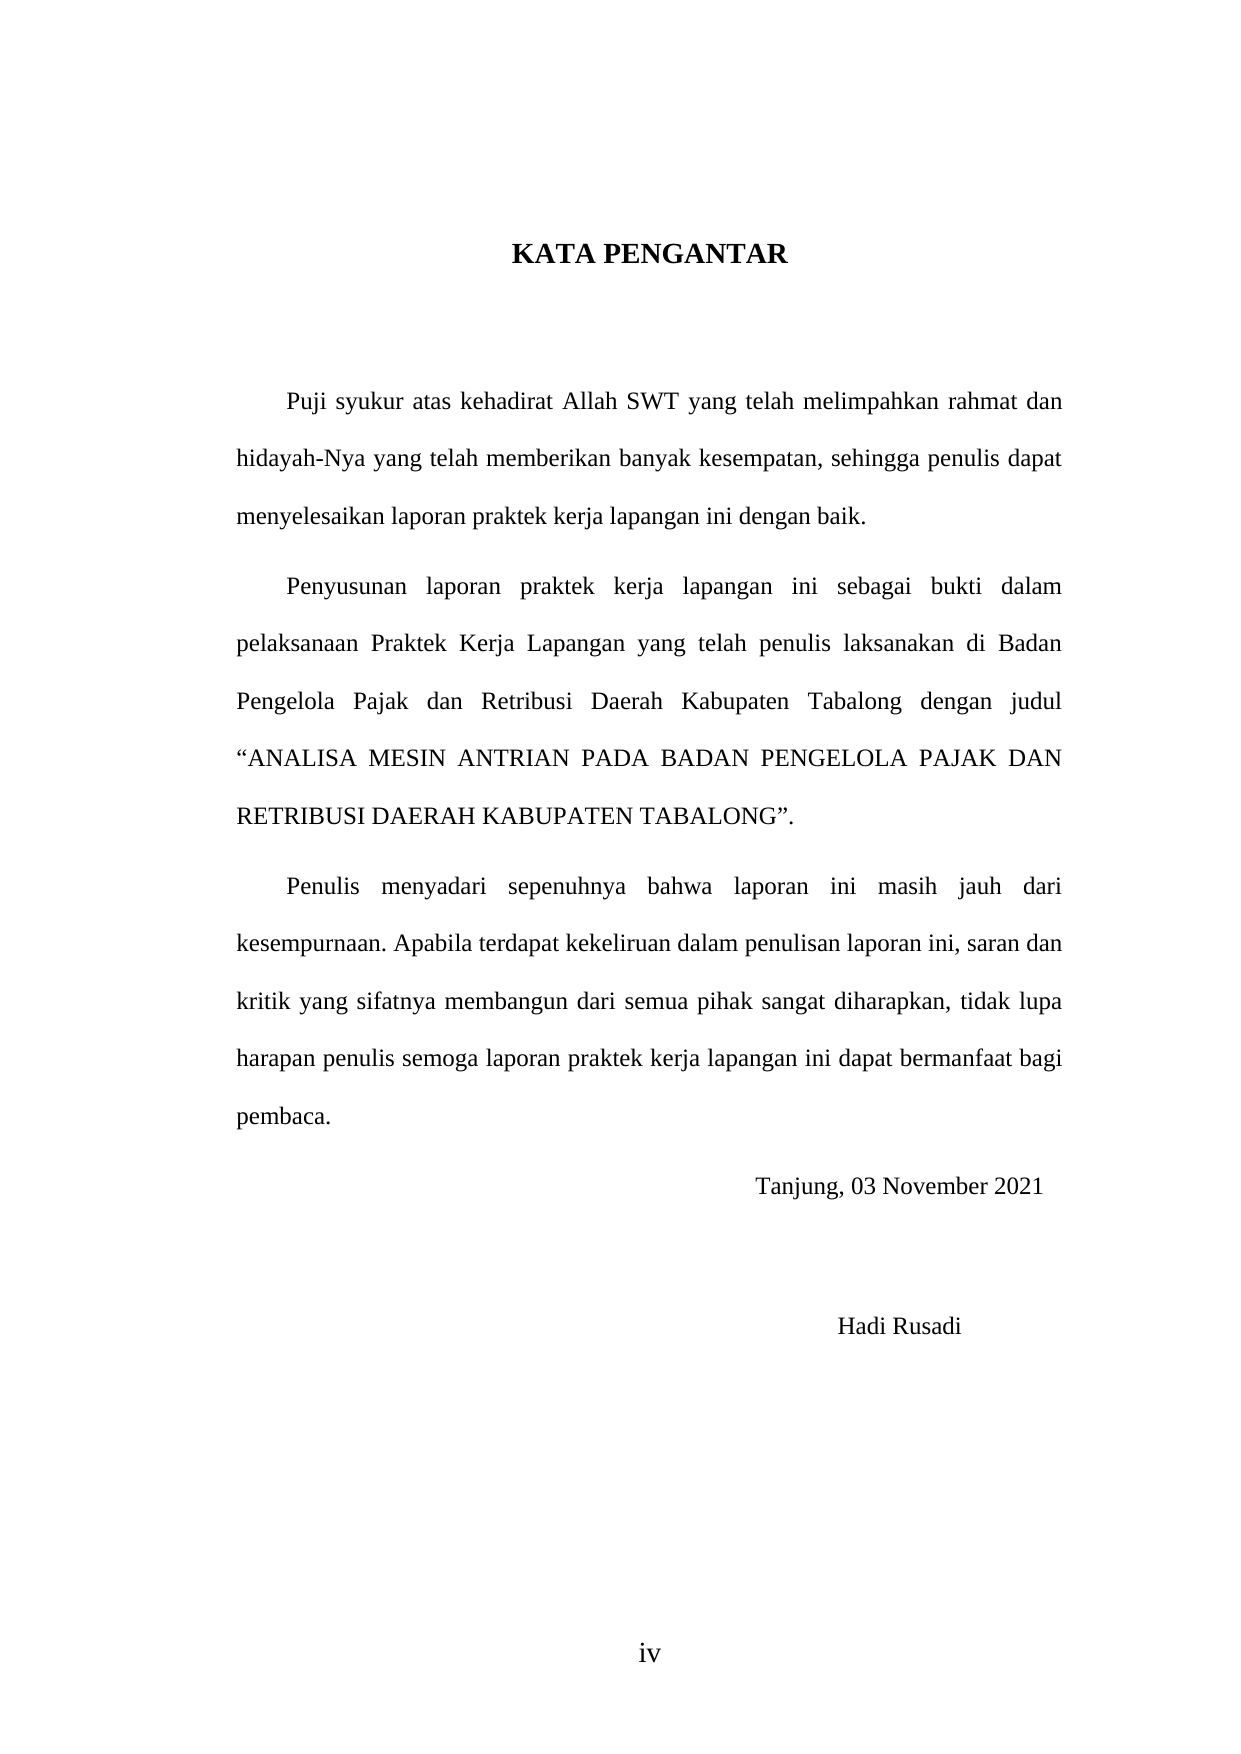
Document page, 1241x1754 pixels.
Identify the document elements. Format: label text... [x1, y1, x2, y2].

text Penulis menyadari sepenuhnya bahwa laporan ini masih jauh dari kesempurnaan. Apabila terdapat kekeliruan dalam penulisan laporan ini, saran dan kritik yang sifatnya membangun dari semua pihak sangat diharapkan, tidak lupa harapan penulis semoga laporan praktek kerja lapangan ini dapat bermanfaat bagi pembaca. [236, 871, 1063, 1129]
text Puji syukur atas kehadirat Allah SWT yang telah melimpahkan rahmat dan hidayah-Nya yang telah memberikan banyak kesempatan, sehingga penulis dapat menyelesaikan laporan praktek kerja lapangan ini dengan baik. [236, 386, 1063, 529]
text KATA PENGANTAR [236, 236, 1063, 270]
text Hadi Rusadi [686, 1311, 1063, 1339]
text Penyusunan laporan praktek kerja lapangan ini sebagai bukti dalam pelaksanaan Praktek Kerja Lapangan yang telah penulis laksanakan di Badan Pengelola Pajak dan Retribusi Daerah Kabupaten Tabalong dengan judul “ANALISA MESIN ANTRIAN PADA BADAN PENGELOLA PAJAK DAN RETRIBUSI DAERAH KABUPATEN TABALONG”. [236, 571, 1063, 829]
text Tanjung, 03 November 2021 [686, 1171, 1063, 1199]
